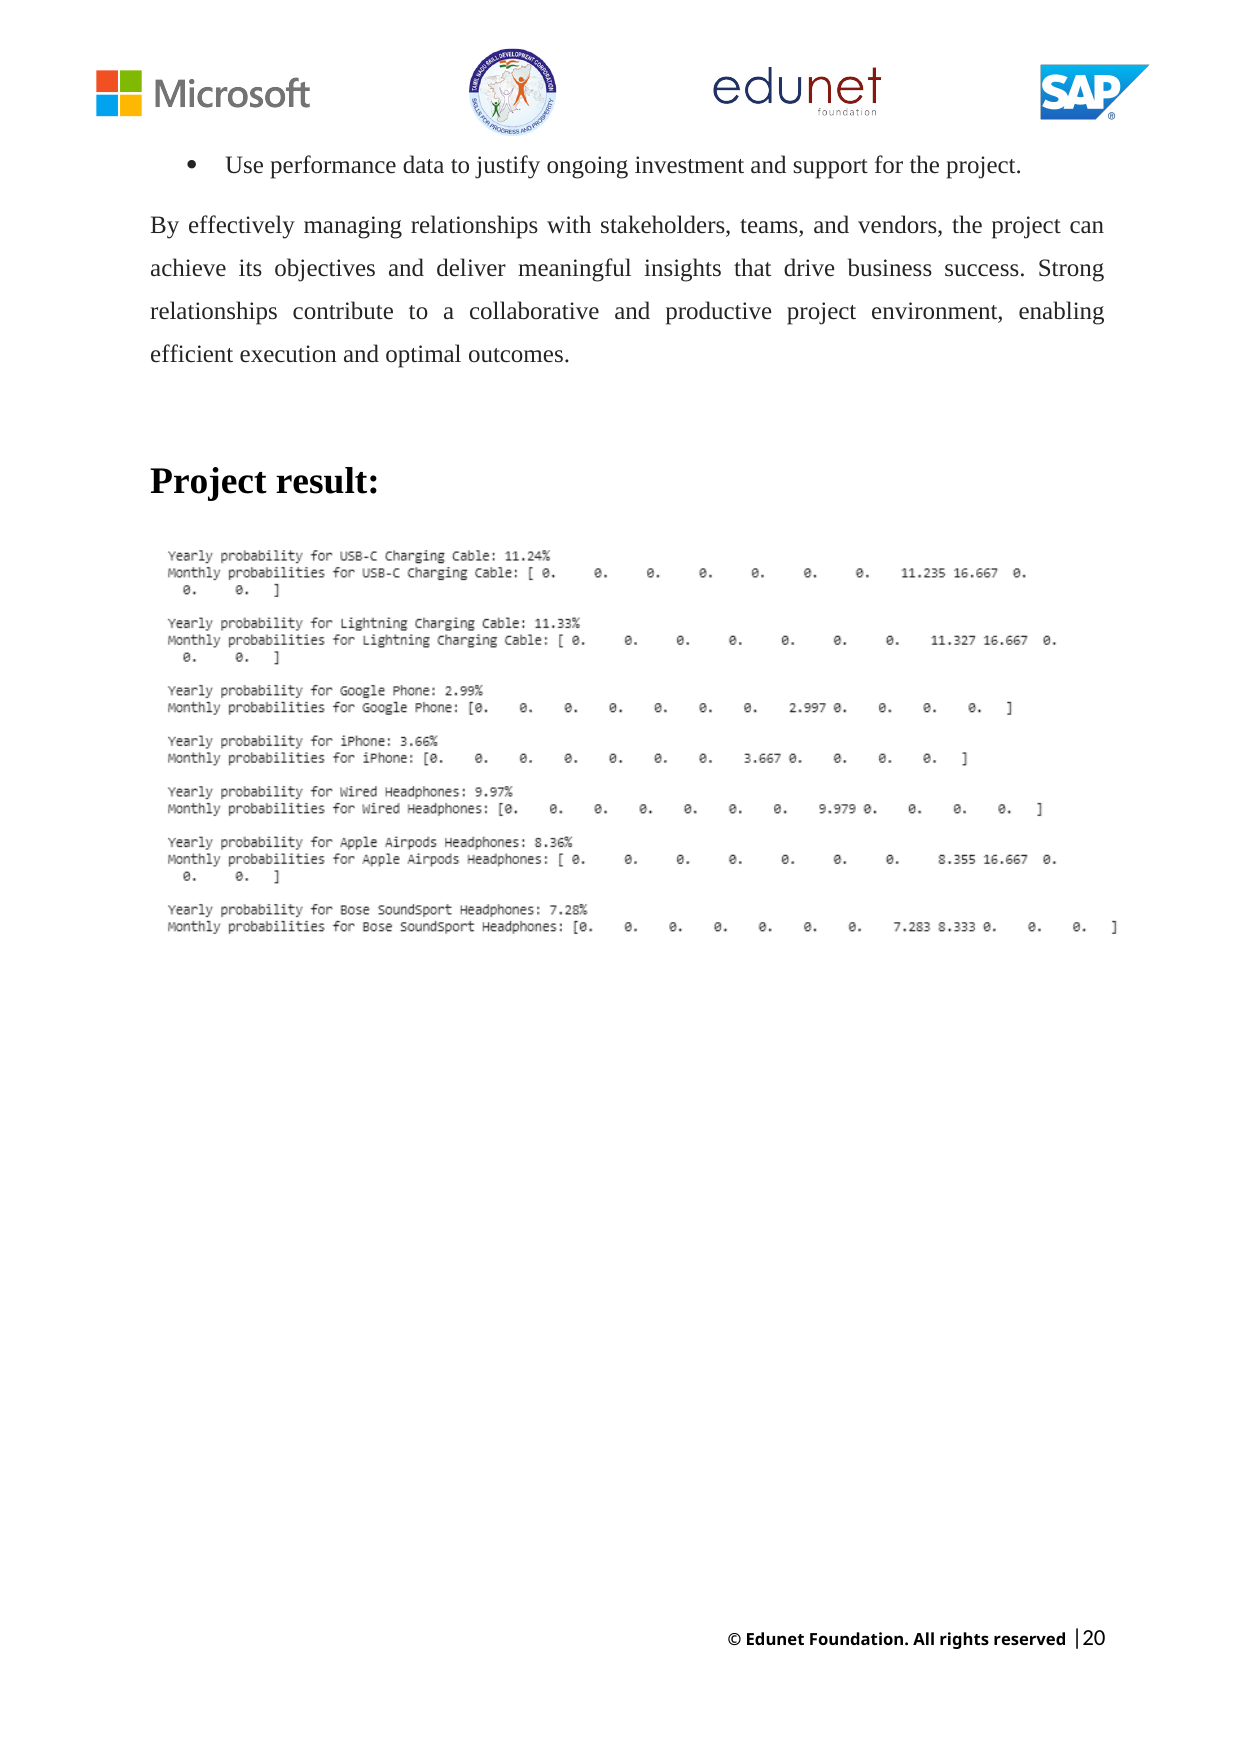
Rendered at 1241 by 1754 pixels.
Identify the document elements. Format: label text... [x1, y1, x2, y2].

picture [91, 65, 316, 121]
picture [466, 45, 558, 137]
list Use performance data to justify ongoing investment and support for the project. [187, 150, 1105, 179]
text Project result: [150, 459, 1105, 502]
picture [1039, 63, 1151, 121]
text By effectively managing relationships with stakeholders, teams, and vendors, the project can achieve its objectives and deliver meaningful insights that drive business success. Strong relationships contribute to a collaborative and productive project environment, enabling efficient execution and optimal outcomes. [150, 210, 1105, 368]
picture [706, 60, 889, 122]
picture [150, 540, 1181, 947]
